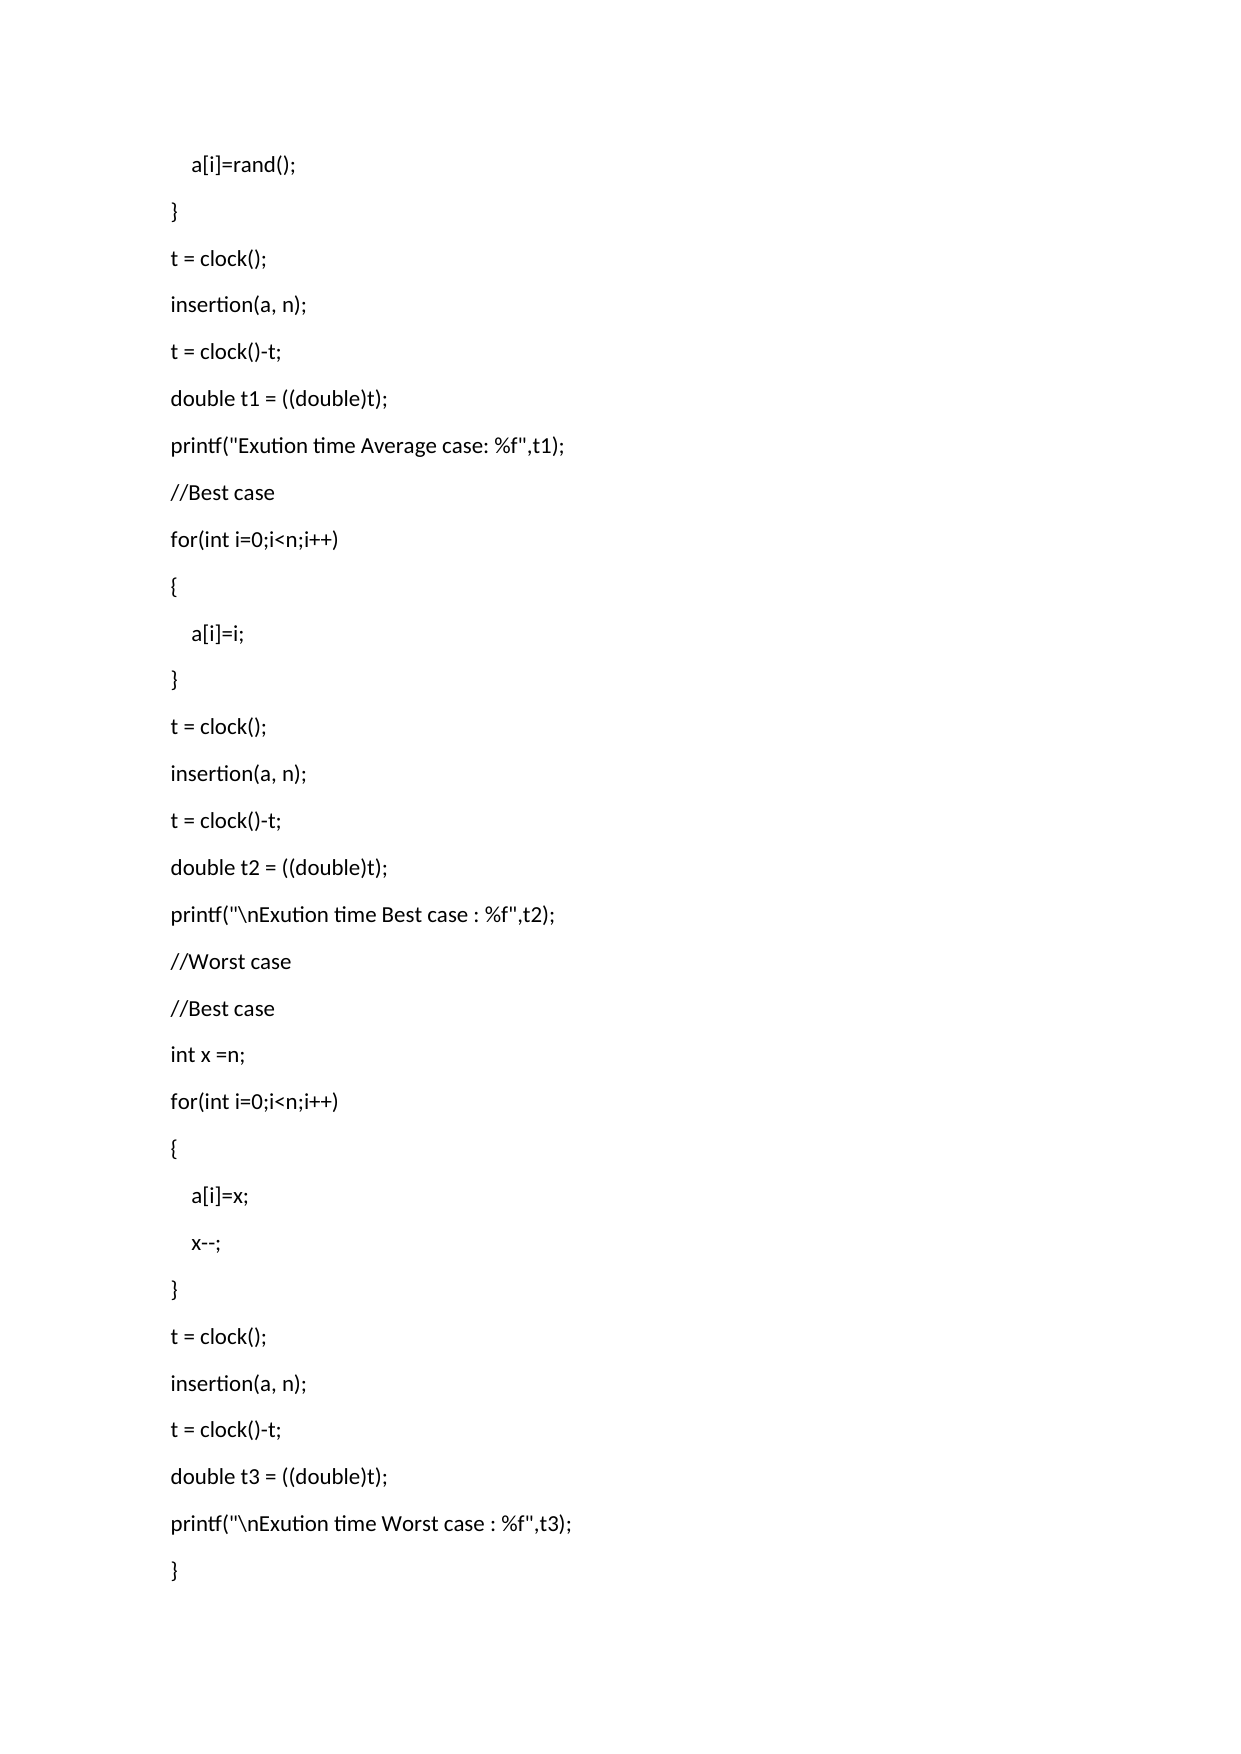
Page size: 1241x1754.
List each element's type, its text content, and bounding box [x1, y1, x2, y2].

text t = clock(); [150, 712, 1090, 741]
text t = clock()-t; [150, 1416, 1090, 1444]
text //Best case [150, 478, 1090, 506]
text } [150, 1556, 1090, 1584]
text a[i]=rand(); [150, 150, 1090, 178]
text { [150, 1134, 1090, 1162]
text t = clock(); [150, 1322, 1090, 1350]
text t = clock(); [150, 244, 1090, 272]
text a[i]=x; [150, 1181, 1090, 1209]
text t = clock()-t; [150, 806, 1090, 834]
text x--; [150, 1228, 1090, 1256]
text for(int i=0;i<n;i++) [150, 1087, 1090, 1116]
text //Worst case [150, 947, 1090, 975]
text t = clock()-t; [150, 337, 1090, 366]
text //Best case [150, 994, 1090, 1022]
text { [150, 572, 1090, 600]
text insertion(a, n); [150, 291, 1090, 319]
text } [150, 197, 1090, 225]
text int x =n; [150, 1041, 1090, 1069]
text double t3 = ((double)t); [150, 1462, 1090, 1491]
text } [150, 666, 1090, 694]
text } [150, 1275, 1090, 1303]
text insertion(a, n); [150, 759, 1090, 787]
text double t1 = ((double)t); [150, 384, 1090, 412]
text insertion(a, n); [150, 1369, 1090, 1397]
text double t2 = ((double)t); [150, 853, 1090, 881]
text for(int i=0;i<n;i++) [150, 525, 1090, 553]
text printf("\nExution time Best case : %f",t2); [150, 900, 1090, 928]
text printf("Exution time Average case: %f",t1); [150, 431, 1090, 459]
text printf("\nExution time Worst case : %f",t3); [150, 1509, 1090, 1537]
text a[i]=i; [150, 619, 1090, 647]
